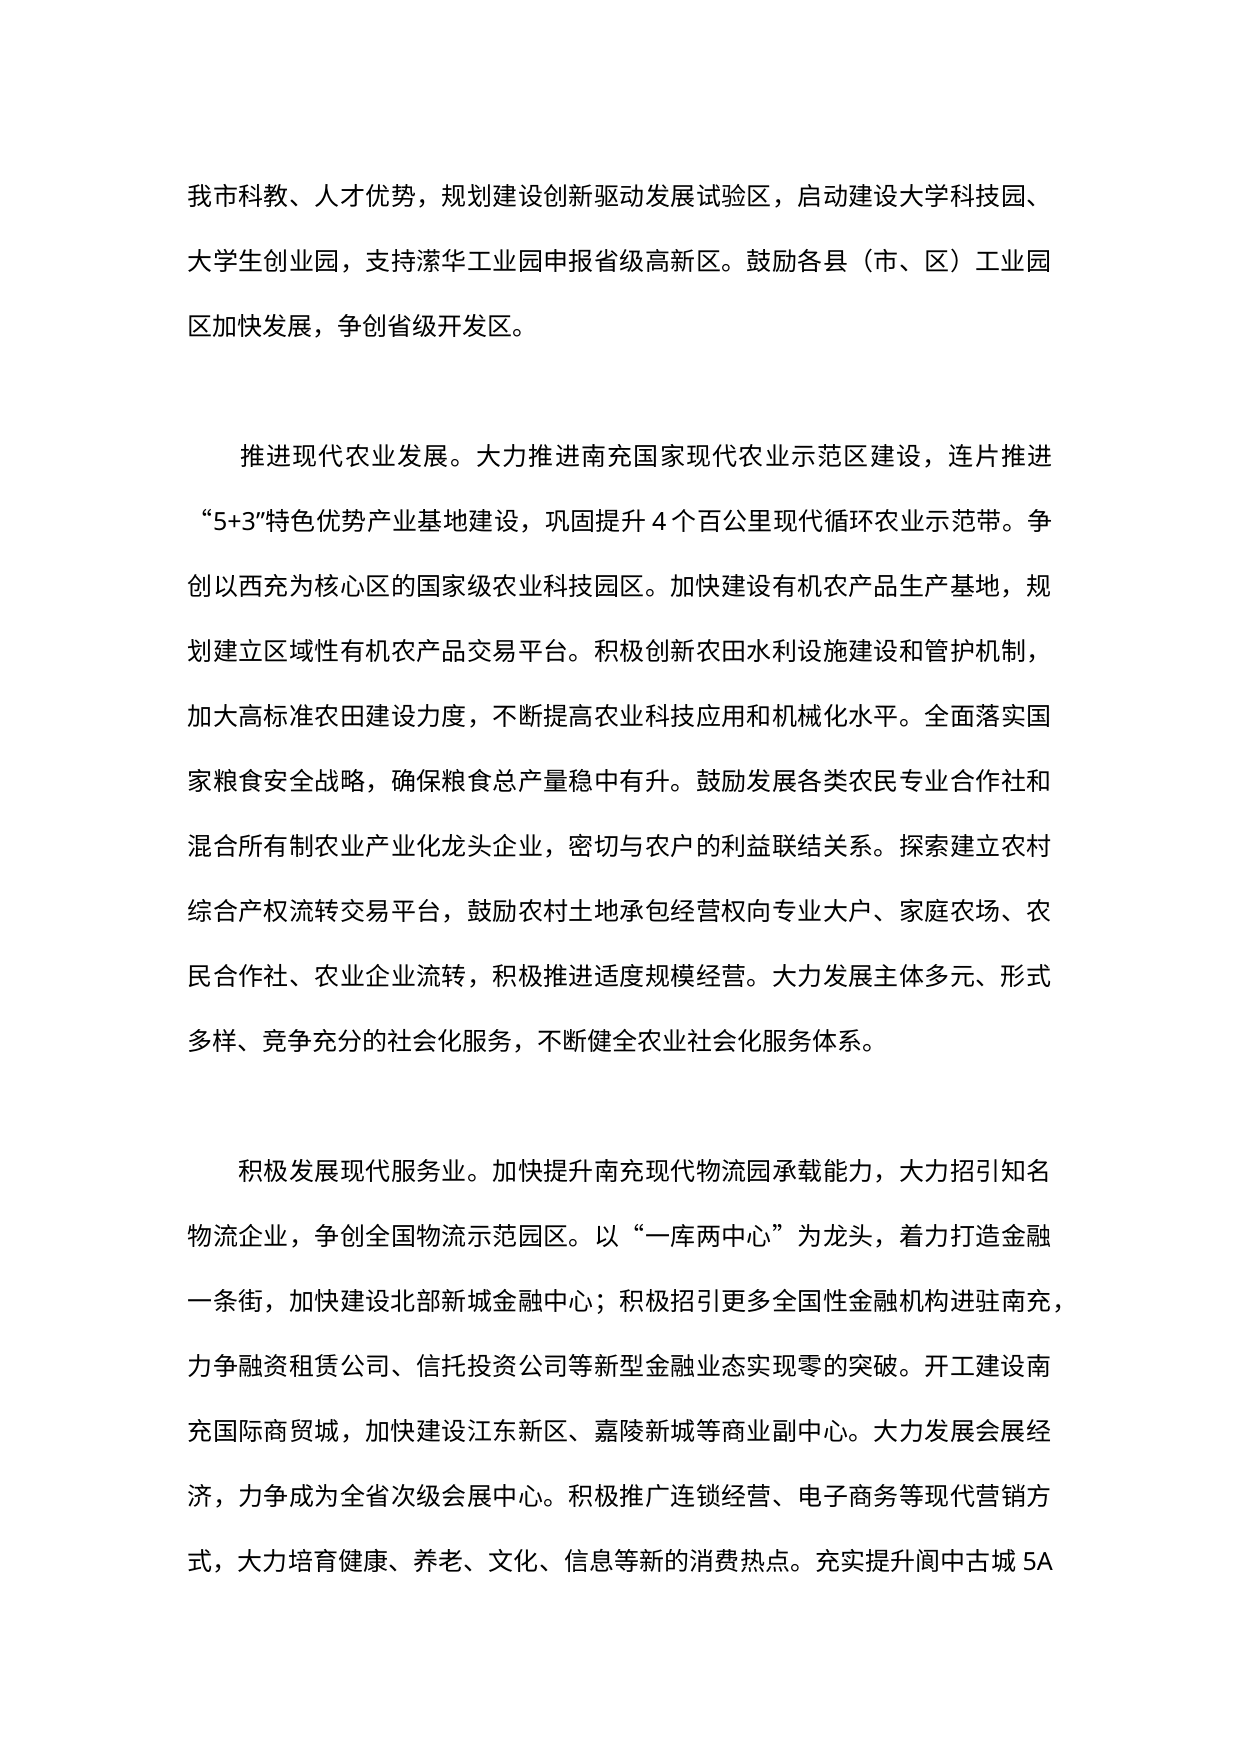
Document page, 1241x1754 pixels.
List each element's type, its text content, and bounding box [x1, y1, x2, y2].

text 推进现代农业发展。大力推进南充国家现代农业示范区建设，连片推进“5+3”特色优势产业基地建设，巩固提升4个百公里现代循环农业示范带。争创以西充为核心区的国家级农业科技园区。加快建设有机农产品生产基地，规划建立区域性有机农产品交易平台。积极创新农田水利设施建设和管护机制，加大高标准农田建设力度，不断提高农业科技应用和机械化水平。全面落实国家粮食安全战略，确保粮食总产量稳中有升。鼓励发展各类农民专业合作社和混合所有制农业产业化龙头企业，密切与农户的利益联结关系。探索建立农村综合产权流转交易平台，鼓励农村土地承包经营权向专业大户、家庭农场、农民合作社、农业企业流转，积极推进适度规模经营。大力发展主体多元、形式多样、竞争充分的社会化服务，不断健全农业社会化服务体系。 [187, 422, 1053, 1072]
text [187, 162, 1053, 357]
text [187, 1137, 1053, 1592]
